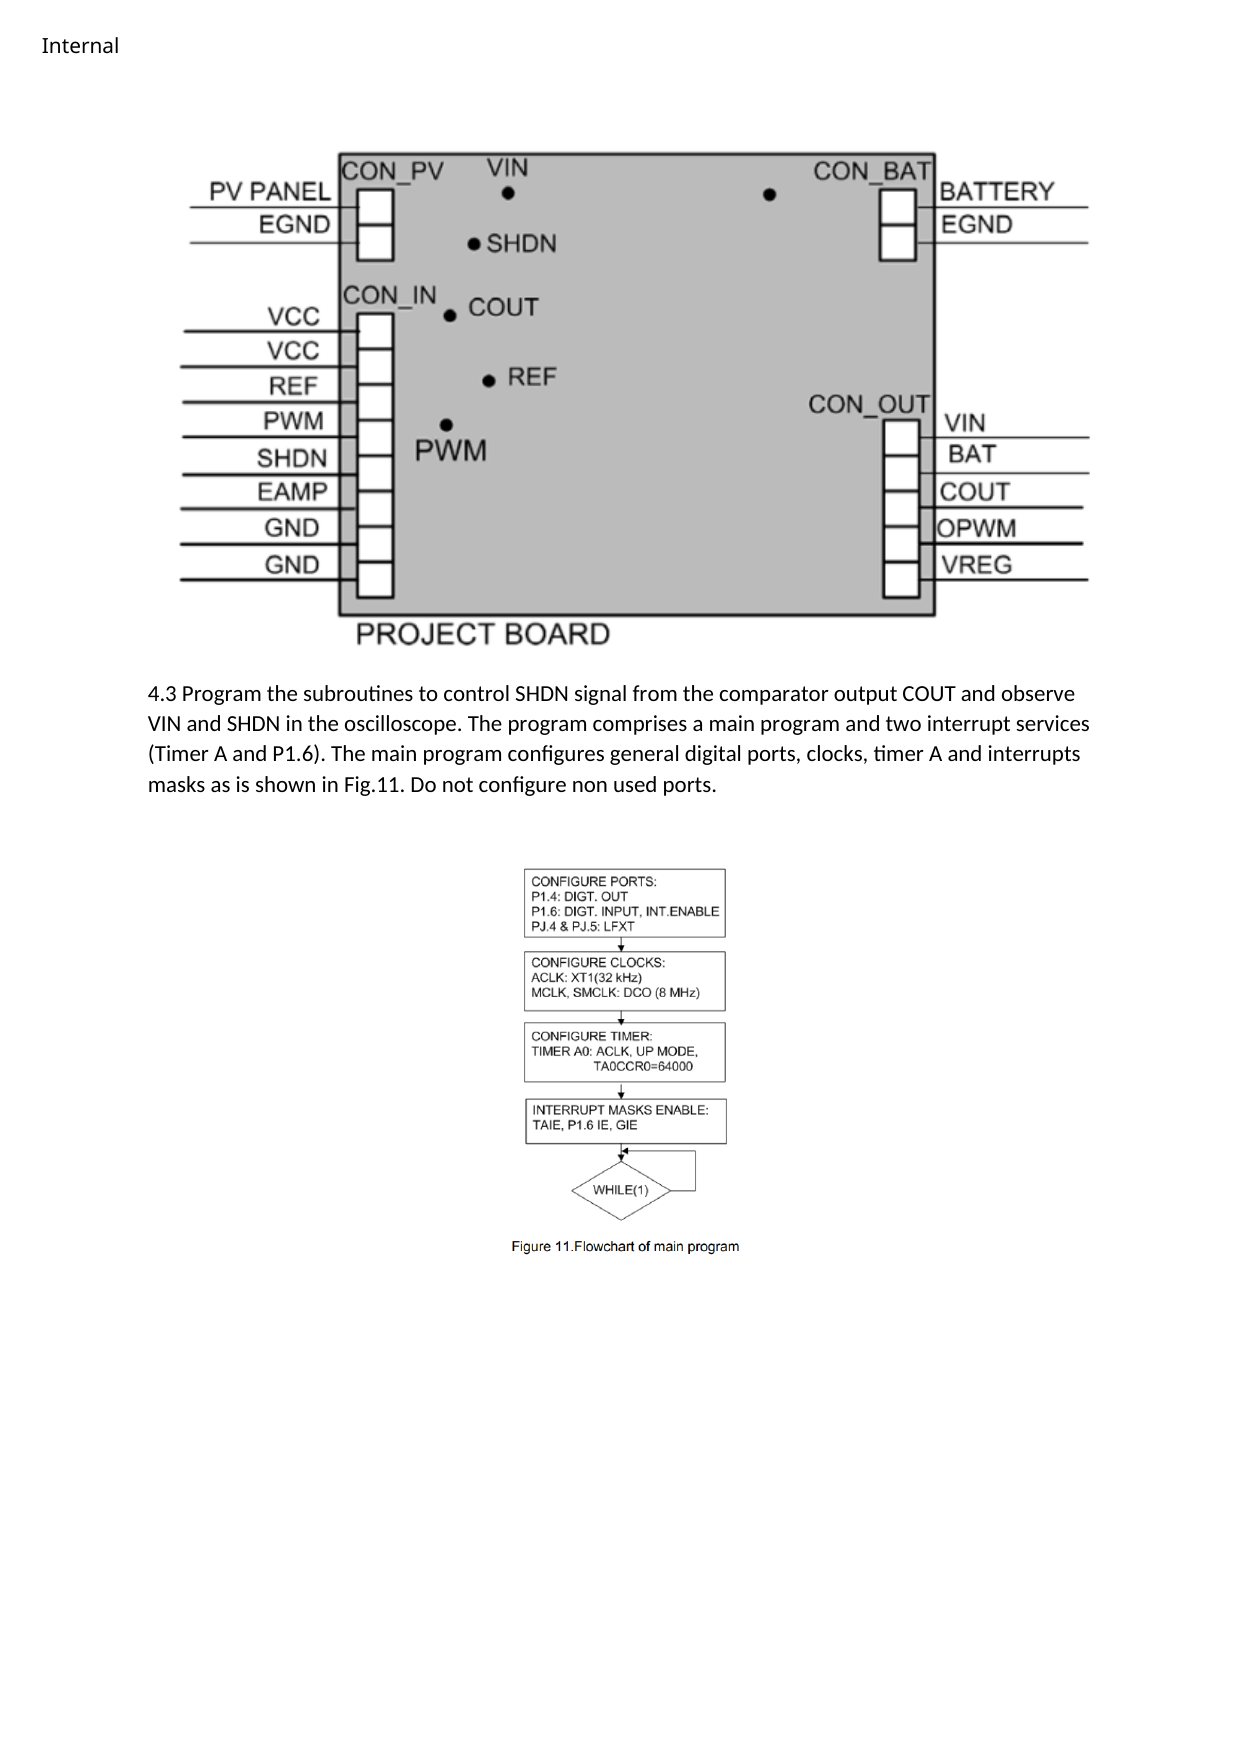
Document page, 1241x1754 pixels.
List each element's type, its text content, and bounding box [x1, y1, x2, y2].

picture [496, 863, 744, 1258]
picture [147, 147, 1093, 661]
text 4.3 Program the subroutines to control SHDN signal from the comparator output COUT and observe VIN and SHDN in the oscilloscope. The program comprises a main program and two interrupt services (Timer A and P1.6). The main program configures general digital ports, clocks, timer A and interrupts masks as is shown in Fig.11. Do not configure non used ports. [148, 679, 1093, 798]
